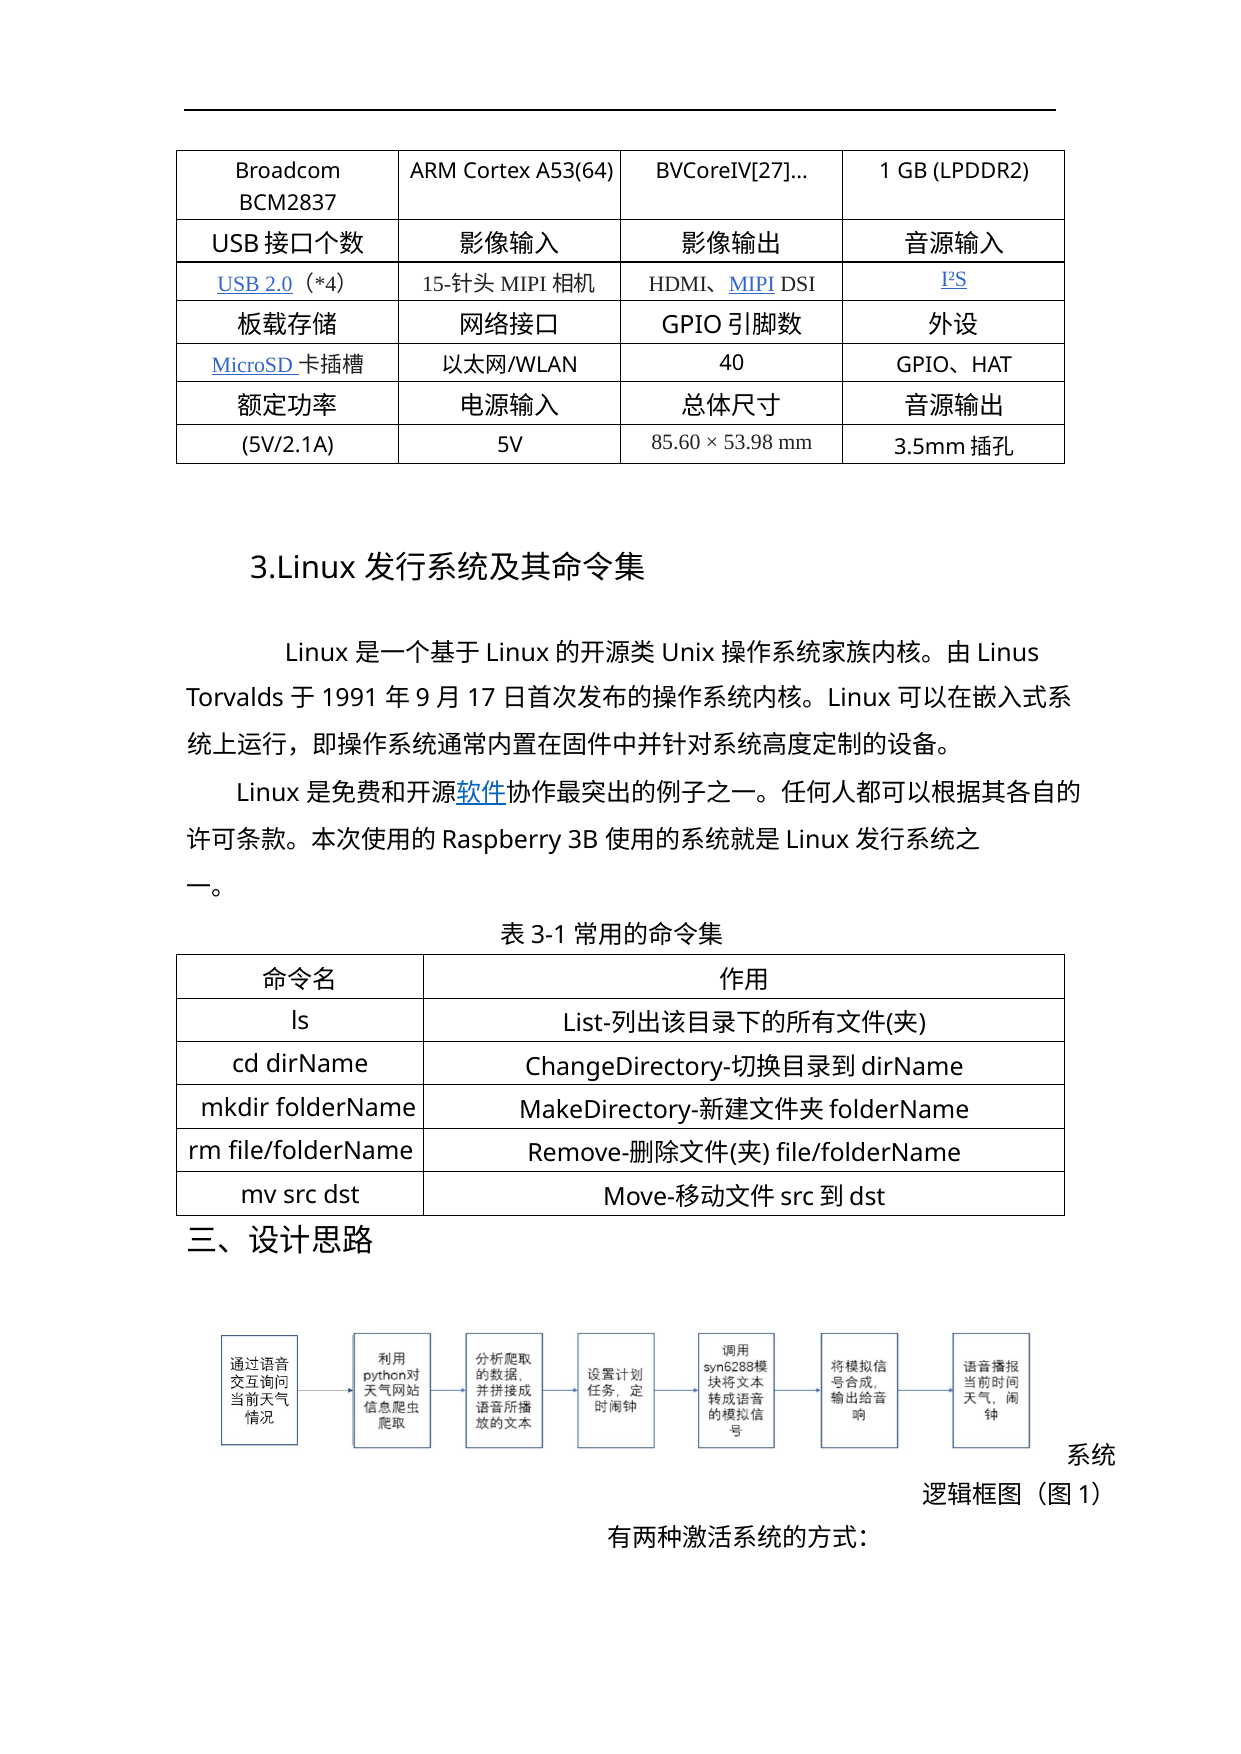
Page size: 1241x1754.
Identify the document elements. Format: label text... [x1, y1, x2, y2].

table_cell 外设 [843, 301, 1064, 343]
table_cell GPIO引脚数 [621, 301, 842, 343]
table_cell GPIO、HAT [843, 344, 1064, 381]
table_cell 影像输入 [399, 220, 620, 261]
table_cell USB 2.0（*4） [177, 263, 398, 300]
table_cell I²S [843, 263, 1064, 300]
table_cell Move-移动文件src到dst [424, 1172, 1064, 1214]
table_cell cd dirName [177, 1042, 423, 1084]
table_cell BVCoreIV[27]… [621, 151, 842, 218]
text Linux 是免费和开源软件协作最突出的例子之一。任何人都可以根据其各自的许可条款。本次使用的 Raspberry 3B 使用的系统就是 Linux 发行系统之 [186, 772, 1081, 856]
table_cell 5V [399, 425, 620, 462]
table_cell 总体尺寸 [621, 382, 842, 424]
table_cell Broadcom BCM2837 [177, 151, 398, 218]
table_cell 网络接口 [399, 301, 620, 343]
table_cell 15-针头 MIPI 相机 [399, 263, 620, 300]
subtitle 3.Linux 发行系统及其命令集 [250, 543, 1116, 588]
table_cell 额定功率 [177, 382, 398, 424]
table_header 作用 [424, 955, 1064, 997]
table_cell 音源输出 [843, 382, 1064, 424]
table_cell 板载存储 [177, 301, 398, 343]
text Torvalds 于 1991 年 9 月 17 日首次发布的操作系统内核。Linux 可以在嵌入式系统上运行，即操作系统通常内置在固件中并针对系统高度定制的设备。 [186, 678, 1081, 761]
table_cell 85.60 × 53.98 mm [621, 425, 842, 462]
table_cell ls [177, 999, 423, 1041]
text 有两种激活系统的方式： [237, 1517, 888, 1553]
table_cell rm file/folderName [177, 1129, 423, 1171]
table_cell 音源输入 [843, 220, 1064, 261]
subtitle 三、设计思路 [186, 1216, 1116, 1261]
table_cell MicroSD 卡插槽 [177, 344, 398, 381]
table_cell 3.5mm插孔 [843, 425, 1064, 462]
table_cell 影像输出 [621, 220, 842, 261]
table_cell 1 GB (LPDDR2) [843, 151, 1064, 218]
table_cell MakeDirectory-新建文件夹folderName [424, 1085, 1064, 1128]
table_cell USB接口个数 [177, 220, 398, 261]
text 表3-1 常用的命令集 [187, 914, 1037, 950]
picture [193, 1298, 1060, 1465]
table_cell List-列出该目录下的所有文件(夹) [424, 999, 1064, 1041]
text Linux 是一个基于 Linux 的开源类 Unix 操作系统家族内核。由 Linus [187, 632, 1039, 669]
table_cell 电源输入 [399, 382, 620, 424]
table_header 命令名 [177, 955, 423, 997]
table_cell (5V/2.1A) [177, 425, 398, 462]
table_cell mv src dst [177, 1172, 423, 1214]
table_cell 以太网/WLAN [399, 344, 620, 381]
table_cell mkdir folderName [177, 1085, 423, 1128]
text 一。 [186, 867, 1081, 903]
table_cell Remove-删除文件(夹) file/folderName [424, 1129, 1064, 1171]
table_cell 40 [621, 344, 842, 381]
table_cell ChangeDirectory-切换目录到dirName [424, 1042, 1064, 1084]
table_cell ARM Cortex A53(64) [399, 151, 620, 218]
table_cell HDMI、MIPI DSI [621, 263, 842, 300]
